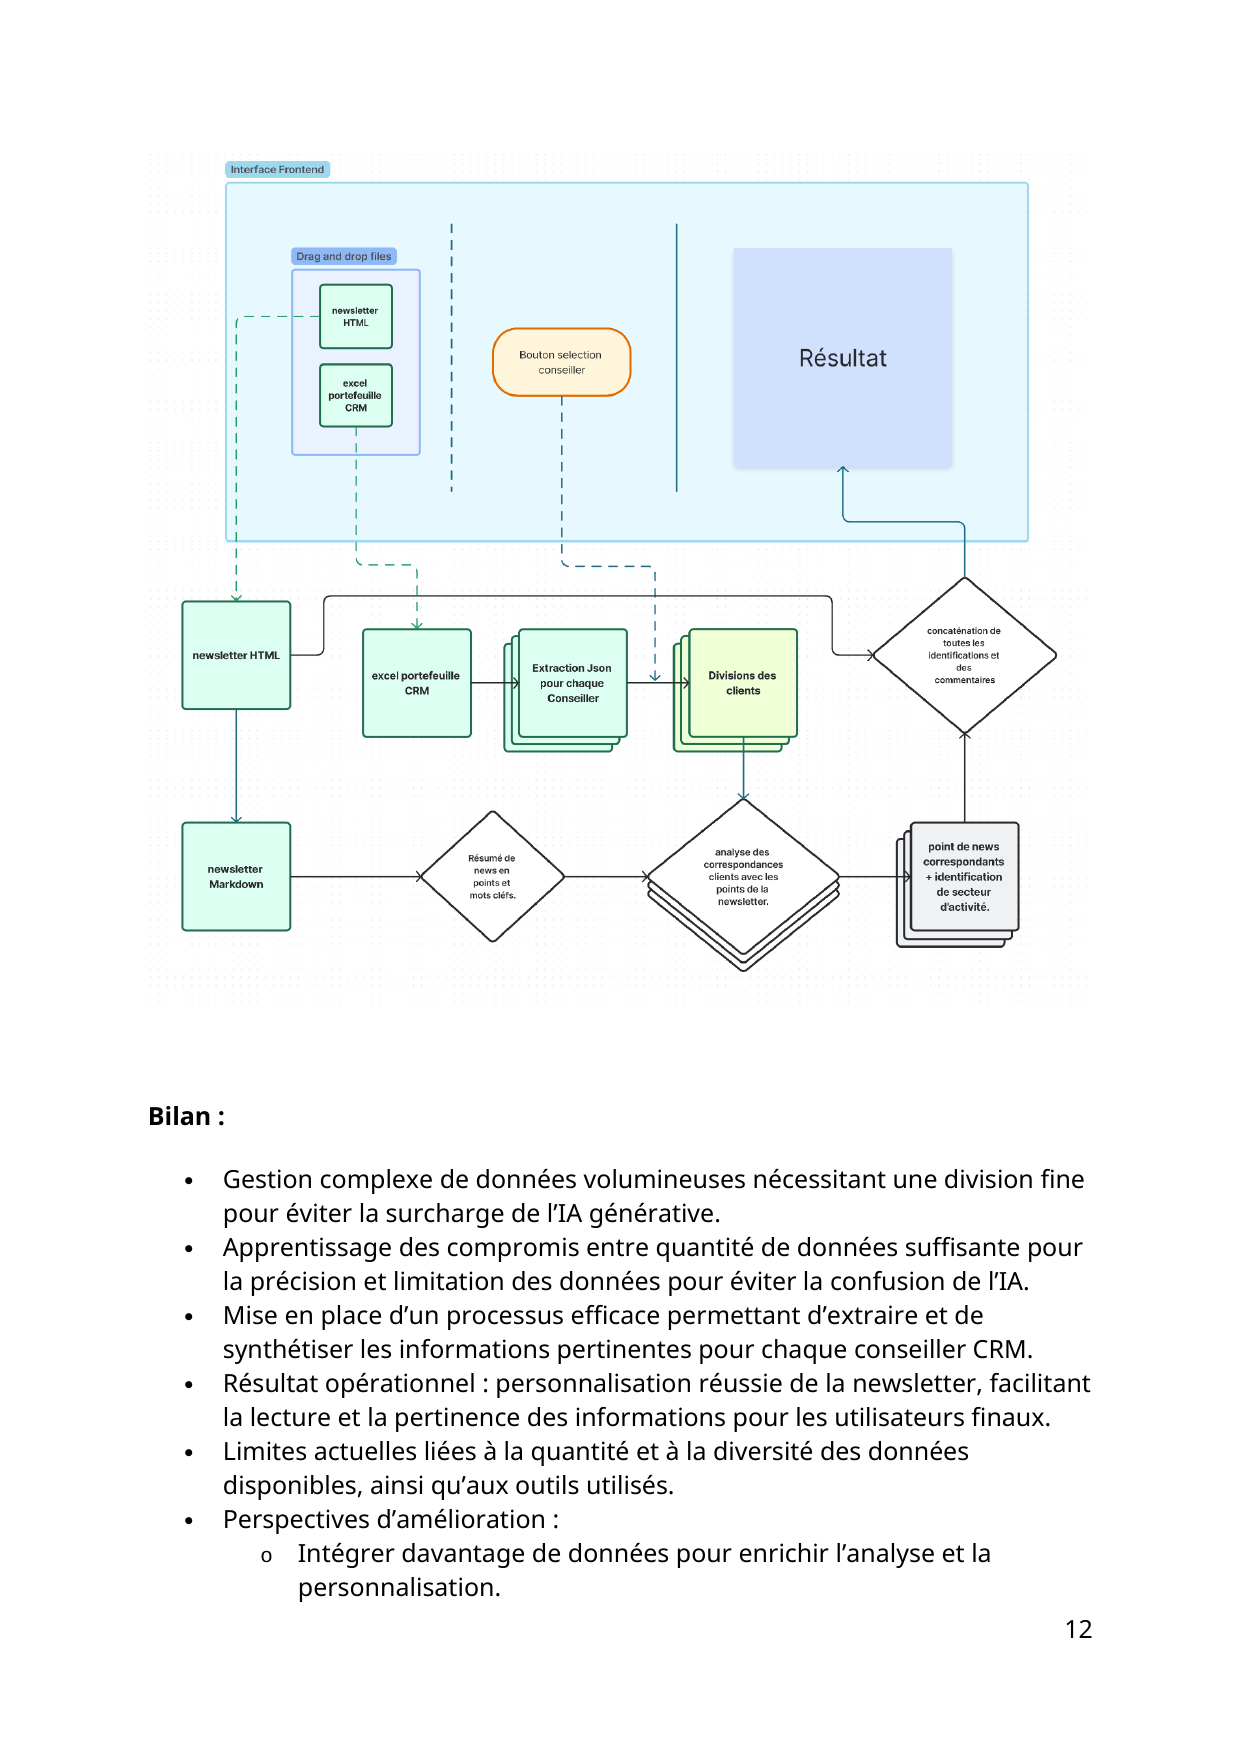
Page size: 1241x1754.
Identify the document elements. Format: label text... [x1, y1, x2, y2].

list Résultat opérationnel : personnalisation réussie de la newsletter, facilitant la lecture et la pertinence des informations pour les utilisateurs finaux. [185, 1366, 1093, 1434]
list Gestion complexe de données volumineuses nécessitant une division fine pour éviter la surcharge de l’IA générative. [185, 1161, 1093, 1229]
list Mise en place d’un processus efficace permettant d’extraire et de synthétiser les informations pertinentes pour chaque conseiller CRM. [185, 1298, 1093, 1366]
text Bilan : [148, 1098, 1093, 1132]
list Apprentissage des compromis entre quantité de données suffisante pour la précision et limitation des données pour éviter la confusion de l’IA. [185, 1229, 1093, 1298]
list Perspectives d’amélioration : [185, 1502, 1093, 1536]
picture [147, 147, 1091, 1006]
list Limites actuelles liées à la quantité et à la diversité des données disponibles, ainsi qu’aux outils utilisés. [185, 1434, 1093, 1502]
list Intégrer davantage de données pour enrichir l’analyse et la personnalisation. [260, 1536, 1093, 1604]
